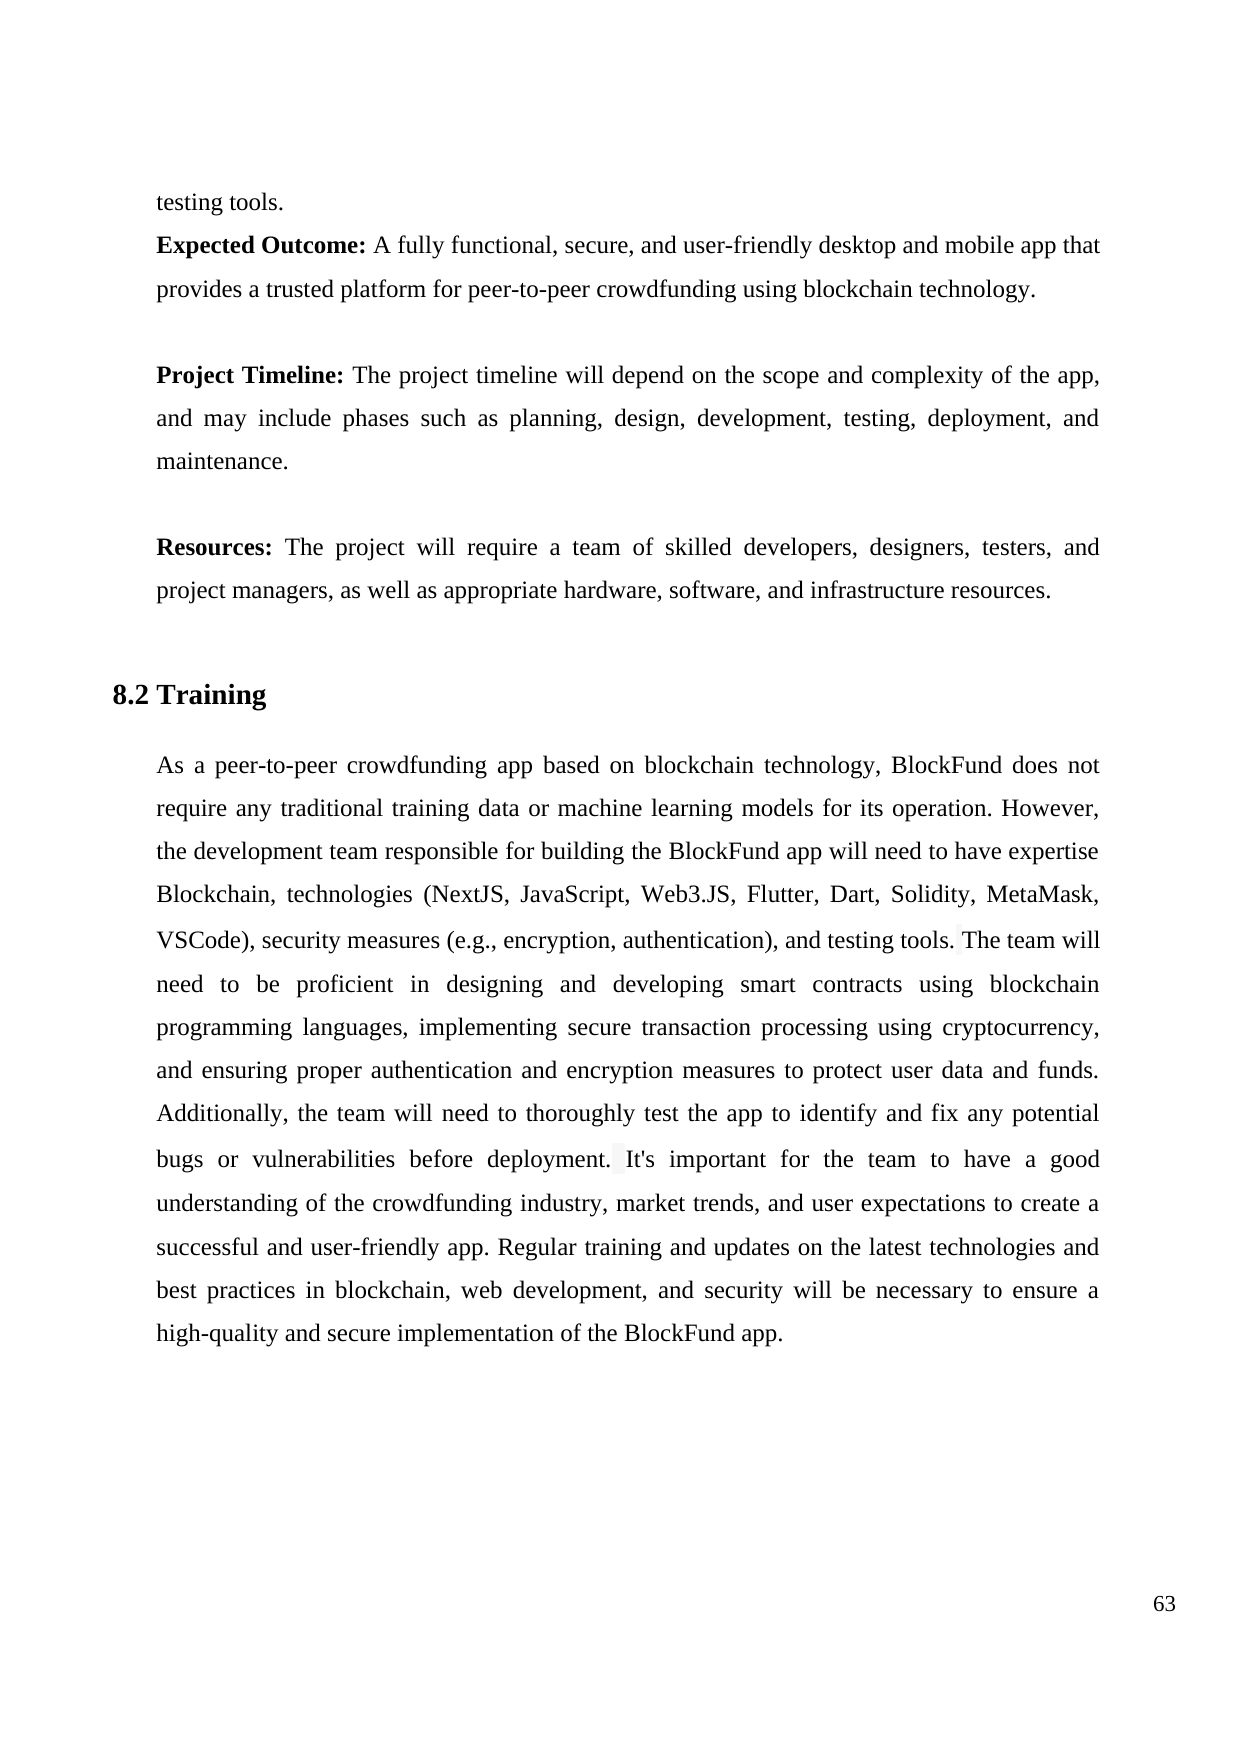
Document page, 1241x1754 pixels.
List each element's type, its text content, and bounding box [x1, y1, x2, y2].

text Resources: The project will require a team of skilled developers, designers, testers, and project managers, as well as appropriate hardware, software, and infrastructure resources. [156, 532, 1101, 604]
list Training [112, 677, 1101, 710]
text As a peer-to-peer crowdfunding app based on blockchain technology, BlockFund does not require any traditional training data or machine learning models for its operation. However, the development team responsible for building the BlockFund app will need to have expertise Blockchain, technologies (NextJS, JavaScript, Web3.JS, Flutter, Dart, Solidity, MetaMask, VSCode), security measures (e.g., encryption, authentication), and testing tools. The team will need to be proficient in designing and developing smart contracts using blockchain programming languages, implementing secure transaction processing using cryptocurrency, and ensuring proper authentication and encryption measures to protect user data and funds. Additionally, the team will need to thoroughly test the app to identify and fix any potential bugs or vulnerabilities before deployment. It's important for the team to have a good understanding of the crowdfunding industry, market trends, and user expectations to create a successful and user-friendly app. Regular training and updates on the latest technologies and best practices in blockchain, web development, and security will be necessary to ensure a high-quality and secure implementation of the BlockFund app. [156, 750, 1101, 1347]
text Project Timeline: The project timeline will depend on the scope and complexity of the app, and may include phases such as planning, design, development, testing, deployment, and maintenance. [156, 360, 1101, 475]
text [156, 187, 1101, 216]
text Expected Outcome: A fully functional, secure, and user-friendly desktop and mobile app that provides a trusted platform for peer-to-peer crowdfunding using blockchain technology. [156, 231, 1101, 302]
